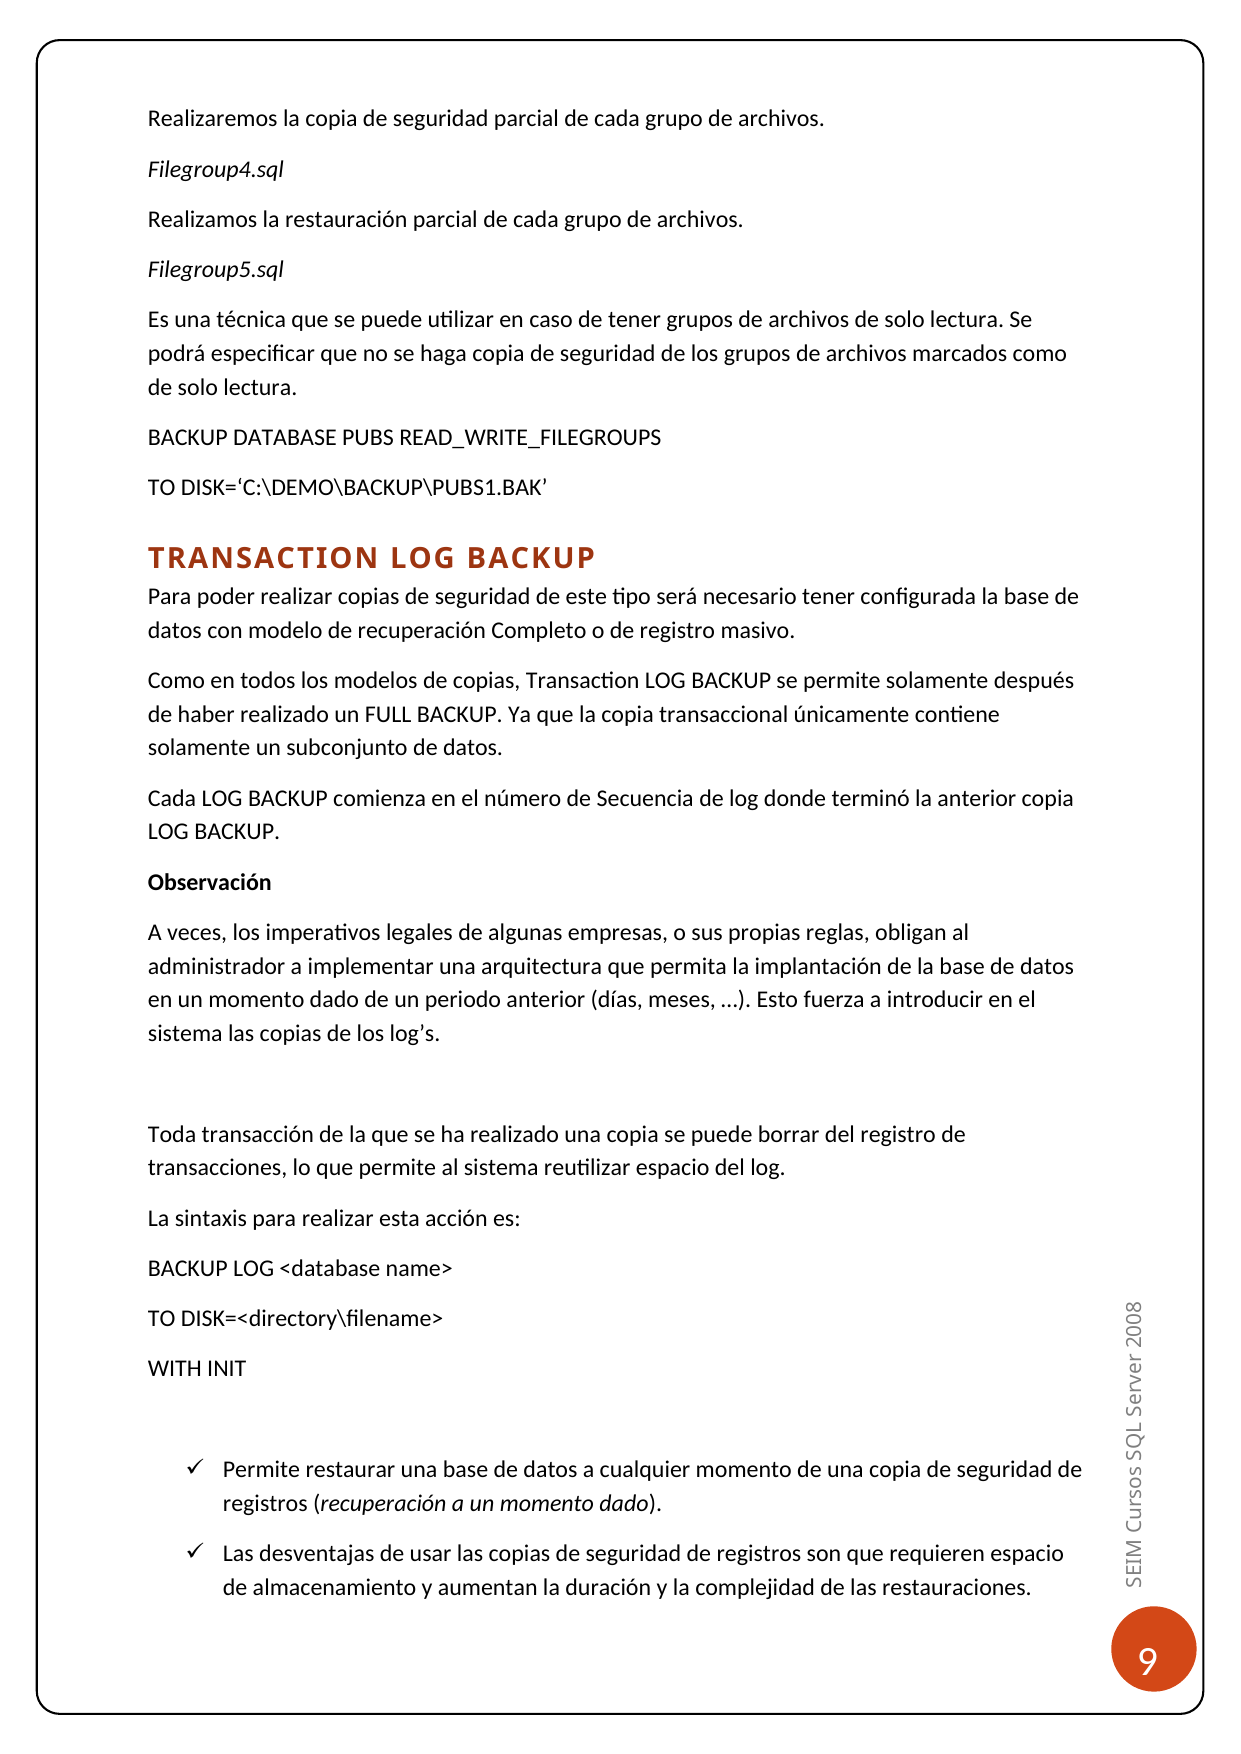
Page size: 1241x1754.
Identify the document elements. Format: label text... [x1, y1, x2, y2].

text Observación [148, 867, 1092, 896]
text TO DISK=<directory\filename> [148, 1303, 1092, 1332]
text TO DISK=‘C:\DEMO\BACKUP\PUBS1.BAK’ [148, 472, 1092, 502]
text BACKUP LOG <database name> [148, 1253, 1092, 1282]
text Realizamos la restauración parcial de cada grupo de archivos. [148, 204, 1092, 233]
text Es una técnica que se puede utilizar en caso de tener grupos de archivos de solo lectura. Se podrá especificar que no se haga copia de seguridad de los grupos de archivos marcados como de solo lectura. [148, 304, 1092, 401]
text Cada LOG BACKUP comienza en el número de Secuencia de log donde terminó la anterior copia LOG BACKUP. [148, 783, 1092, 846]
text La sintaxis para realizar esta acción es: [148, 1203, 1092, 1232]
text Para poder realizar copias de seguridad de este tipo será necesario tener configurada la base de datos con modelo de recuperación Completo o de registro masivo. [148, 581, 1092, 644]
text Toda transacción de la que se ha realizado una copia se puede borrar del registro de transacciones, lo que permite al sistema reutilizar espacio del log. [148, 1119, 1092, 1182]
text WITH INIT [148, 1353, 1092, 1383]
text Filegroup5.sql [148, 254, 1092, 283]
list Permite restaurar una base de datos a cualquier momento de una copia de seguridad de registros (recuperación a un momento dado). [185, 1454, 1092, 1517]
text Como en todos los modelos de copias, Transaction LOG BACKUP se permite solamente después de haber realizado un FULL BACKUP. Ya que la copia transaccional únicamente contiene solamente un subconjunto de datos. [148, 665, 1092, 762]
subtitle TRANSACTION LOG BACKUP [148, 537, 1092, 577]
text Filegroup4.sql [148, 154, 1092, 183]
text BACKUP DATABASE PUBS READ_WRITE_FILEGROUPS [148, 422, 1092, 451]
text Realizaremos la copia de seguridad parcial de cada grupo de archivos. [148, 103, 1092, 133]
text A veces, los imperativos legales de algunas empresas, o sus propias reglas, obligan al administrador a implementar una arquitectura que permita la implantación de la base de datos en un momento dado de un periodo anterior (días, meses, …). Esto fuerza a introducir en el sistema las copias de los log’s. [148, 917, 1092, 1047]
list Las desventajas de usar las copias de seguridad de registros son que requieren espacio de almacenamiento y aumentan la duración y la complejidad de las restauraciones. [185, 1538, 1092, 1601]
